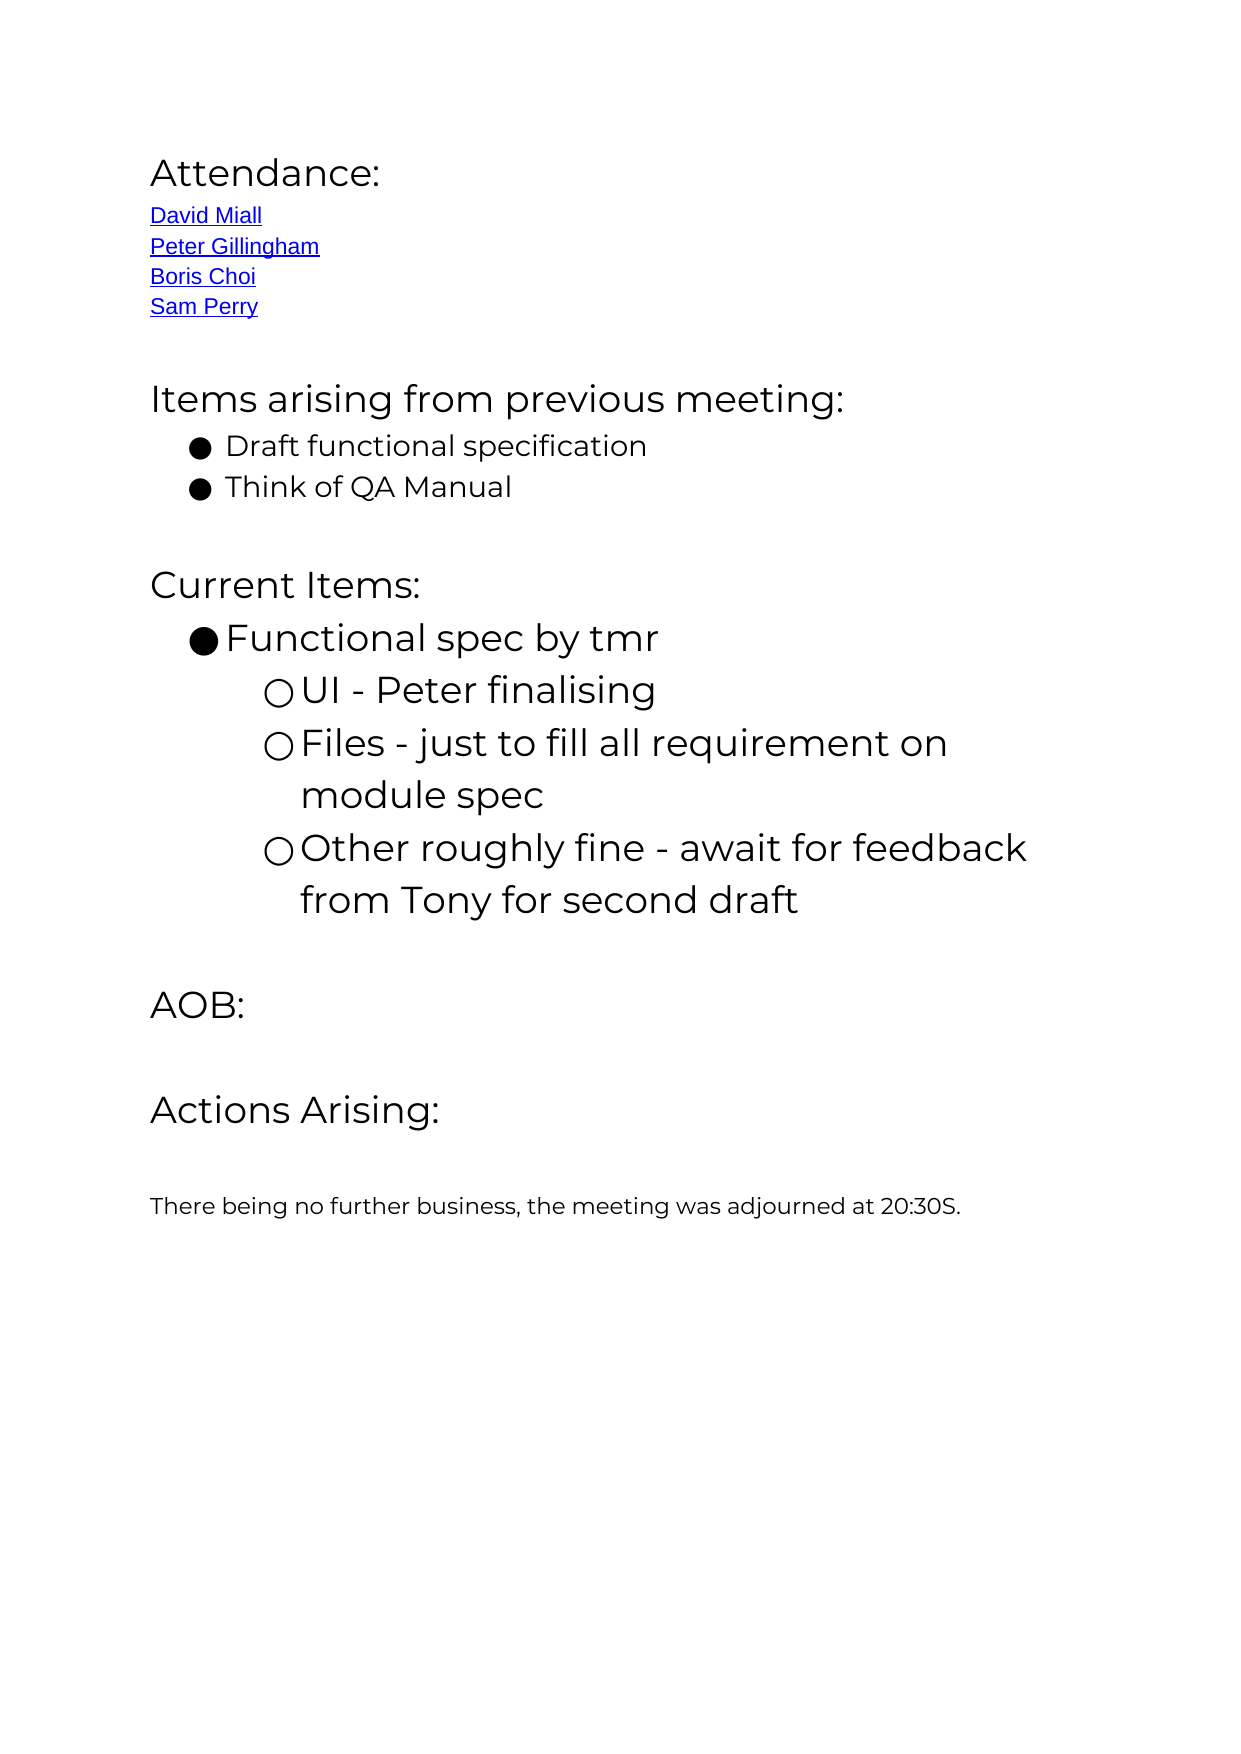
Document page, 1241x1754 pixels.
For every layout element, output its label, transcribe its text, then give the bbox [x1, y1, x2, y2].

list UI - Peter finalising [262, 667, 1090, 713]
text Boris Choi [150, 263, 1090, 289]
list Functional spec by tmr [187, 615, 1090, 661]
text Peter Gillingham [150, 233, 1090, 259]
text Current Items: [150, 562, 1090, 608]
text David Miall [150, 202, 1090, 229]
text There being no further business, the meeting was adjourned at 20:30S. [150, 1192, 1090, 1220]
list Think of QA Manual [187, 469, 1090, 505]
text AOB: [150, 982, 1090, 1028]
text Sam Perry [150, 293, 1090, 319]
list Files - just to fill all requirement on module spec [262, 720, 1090, 818]
list Draft functional specification [187, 428, 1090, 464]
text Actions Arising: [150, 1087, 1090, 1133]
text Items arising from previous meeting: [150, 376, 1090, 422]
text Attendance: [150, 150, 1090, 196]
list Other roughly fine - await for feedback from Tony for second draft [262, 825, 1090, 923]
